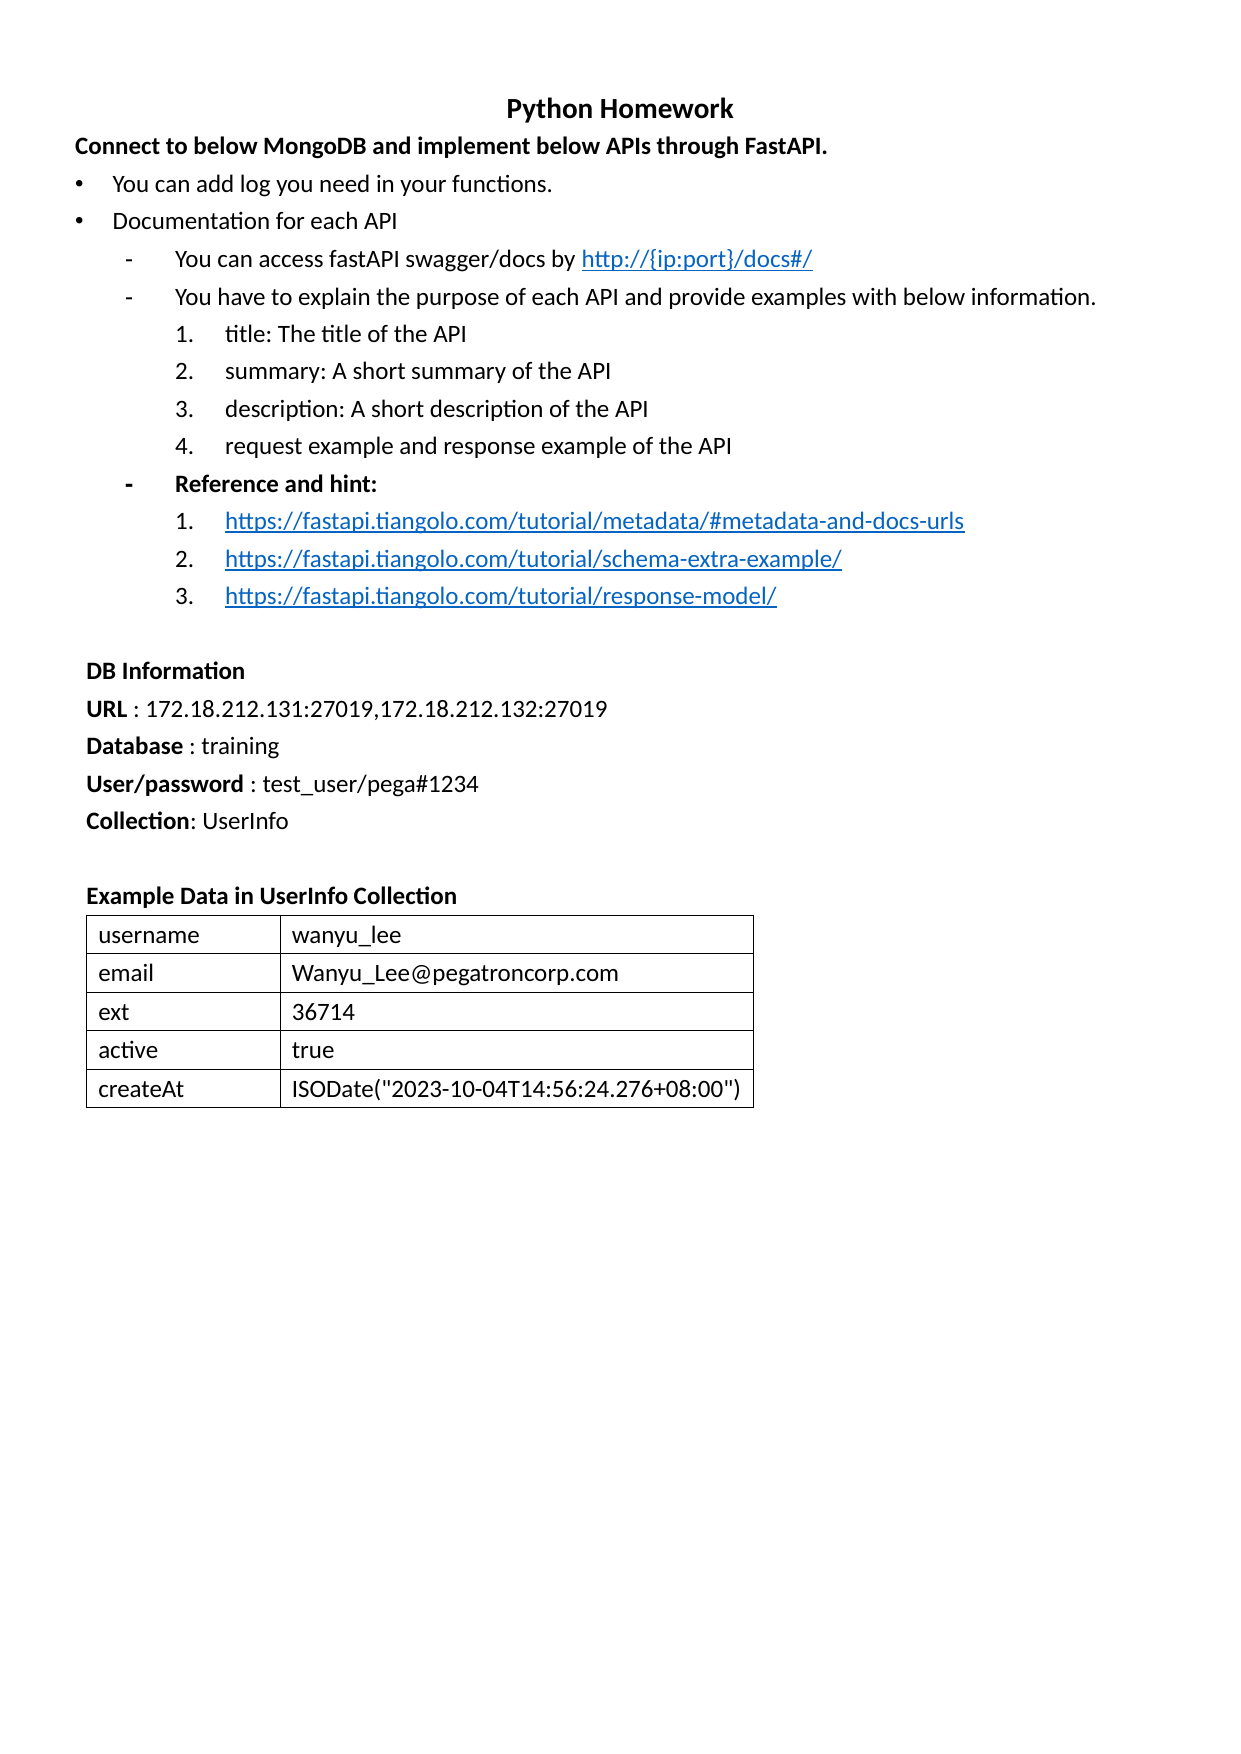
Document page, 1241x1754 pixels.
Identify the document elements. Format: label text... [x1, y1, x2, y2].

list Reference and hint: [125, 464, 1165, 502]
list summary: A short summary of the API [175, 352, 1165, 389]
list Documentation for each API [75, 202, 1165, 239]
list You can access fastAPI swagger/docs by http://{ip:port}/docs#/ [125, 239, 1165, 277]
list description: A short description of the API [175, 389, 1165, 427]
list https://fastapi.tiangolo.com/tutorial/schema-extra-example/ [175, 539, 1165, 577]
list request example and response example of the API [175, 427, 1165, 464]
table_header DB Information URL : 172.18.212.131:27019,172.18.212.132:27019 Database : training User/password : test_user/pega#1234 Collection: UserInfo Example Data in UserInfo Collection [75, 652, 1164, 1146]
text Python Homework [75, 89, 1165, 127]
list https://fastapi.tiangolo.com/tutorial/response-model/ [175, 577, 1165, 614]
text Connect to below MongoDB and implement below APIs through FastAPI. [75, 127, 1165, 164]
list https://fastapi.tiangolo.com/tutorial/metadata/#metadata-and-docs-urls [175, 502, 1165, 539]
list You can add log you need in your functions. [75, 164, 1165, 202]
list You have to explain the purpose of each API and provide examples with below information. [125, 277, 1165, 314]
list title: The title of the API [175, 314, 1165, 352]
